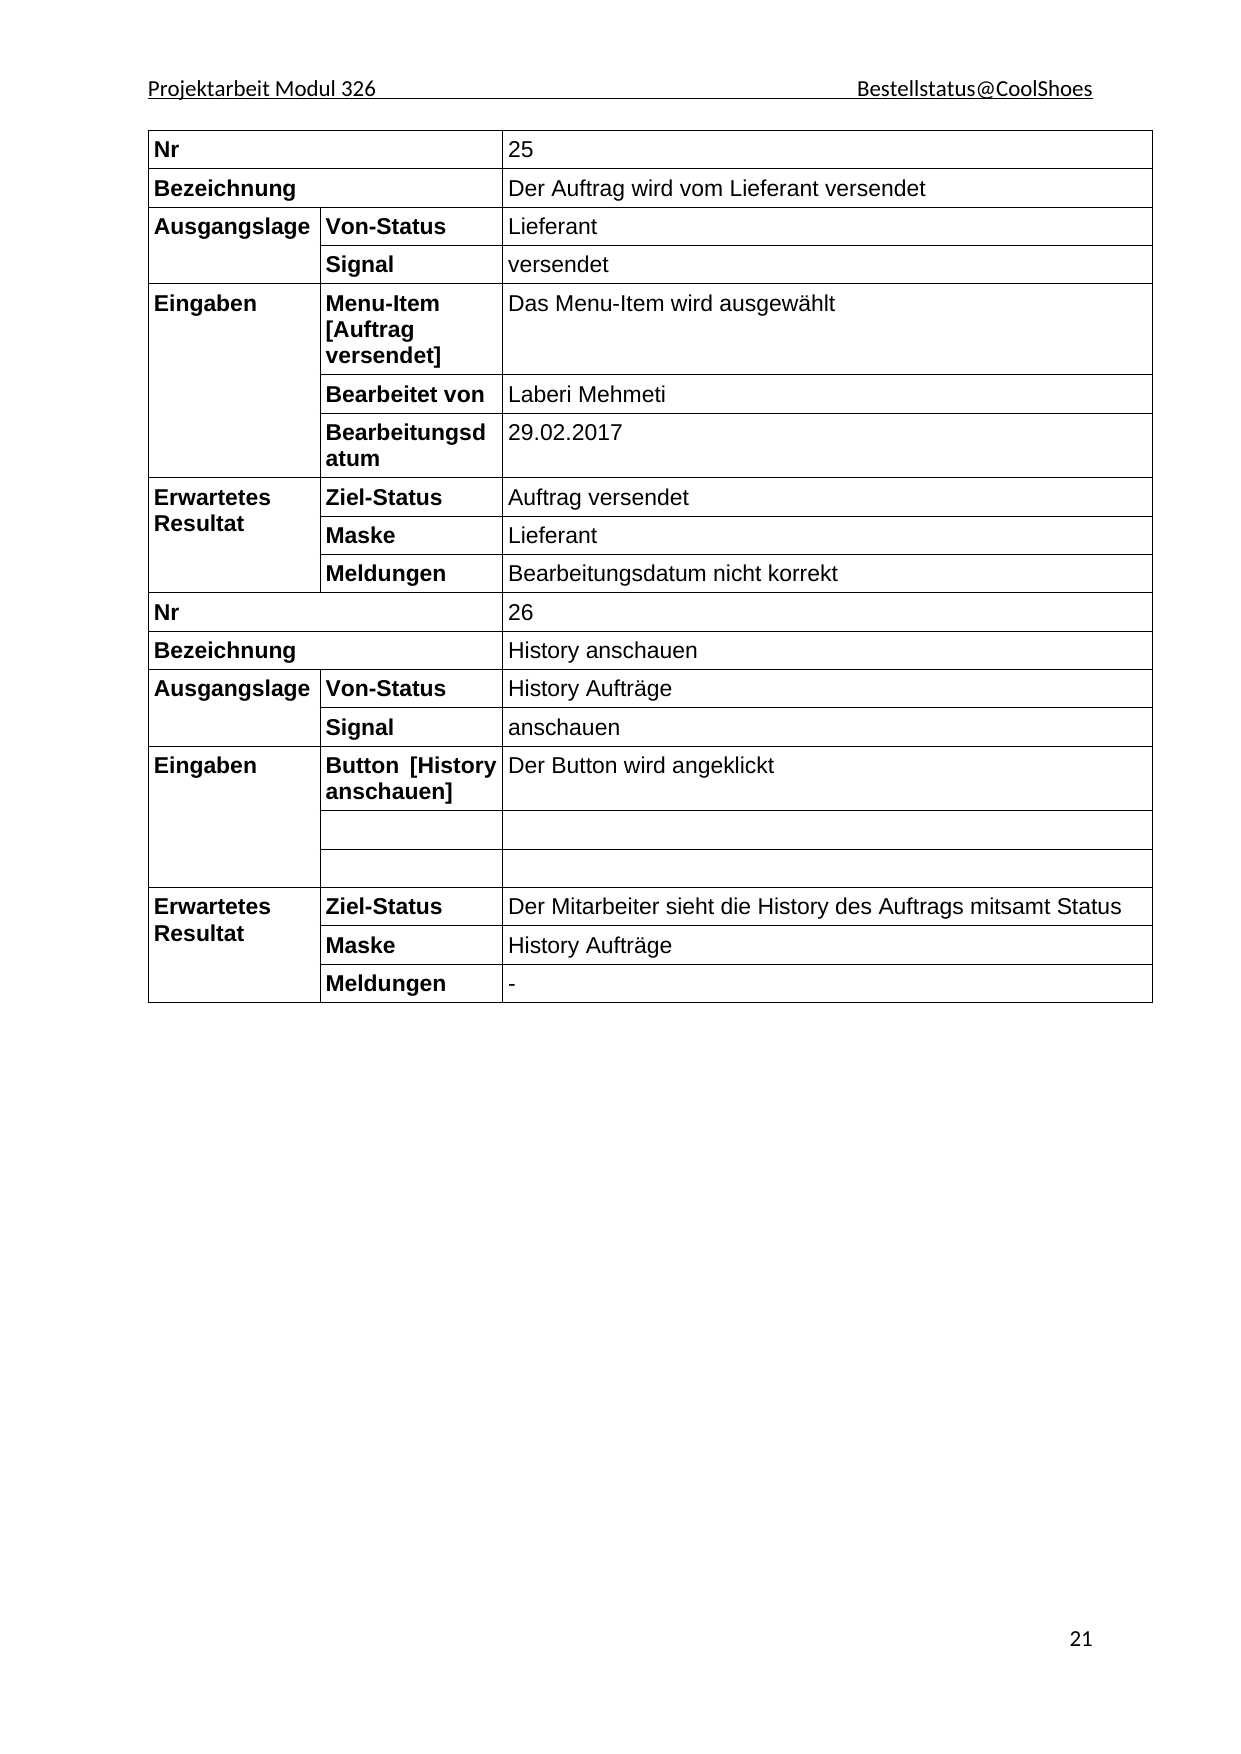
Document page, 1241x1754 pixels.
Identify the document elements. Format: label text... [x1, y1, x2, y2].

table_cell History anschauen [503, 632, 1152, 669]
table_cell 26 [503, 593, 1152, 631]
table_cell Ziel-Status [321, 478, 502, 516]
table_cell Meldungen [321, 965, 502, 1002]
table_cell Der Auftrag wird vom Lieferant versendet [503, 169, 1152, 207]
table_cell - [503, 965, 1152, 1002]
table_cell Der Button wird angeklickt [503, 747, 1152, 810]
table_cell Bezeichnung [149, 169, 502, 207]
table_cell Von-Status [321, 670, 502, 707]
table_cell Laberi Mehmeti [503, 375, 1152, 413]
table_cell [503, 850, 1152, 887]
table_cell Button [History anschauen] [321, 747, 502, 810]
table_cell Menu-Item [Auftrag versendet] [321, 284, 502, 374]
table_cell Bezeichnung [149, 632, 502, 669]
table_cell Nr [149, 593, 502, 631]
table_cell [503, 811, 1152, 849]
table_cell Eingaben [149, 284, 320, 477]
table_cell History Aufträge [503, 926, 1152, 964]
table_cell Maske [321, 517, 502, 554]
table_cell versendet [503, 246, 1152, 283]
table_cell Bearbeitungsdatum nicht korrekt [503, 555, 1152, 592]
table_cell Bearbeitet von [321, 375, 502, 413]
table_cell Auftrag versendet [503, 478, 1152, 516]
table_cell Der Mitarbeiter sieht die History des Auftrags mitsamt Status [503, 888, 1152, 925]
table_cell Von-Status [321, 208, 502, 245]
table_cell Meldungen [321, 555, 502, 592]
table_cell Das Menu-Item wird ausgewählt [503, 284, 1152, 374]
table_cell Signal [321, 708, 502, 746]
table_header Nr [149, 131, 502, 168]
table_cell Lieferant [503, 517, 1152, 554]
table_cell [321, 811, 502, 849]
table_cell Maske [321, 926, 502, 964]
table_cell Bearbeitungsdatum [321, 414, 502, 477]
table_cell Signal [321, 246, 502, 283]
table_header 25 [503, 131, 1152, 168]
table_cell [321, 850, 502, 887]
table_cell Lieferant [503, 208, 1152, 245]
table_cell 29.02.2017 [503, 414, 1152, 477]
table_cell Erwartetes Resultat [149, 888, 320, 1002]
table_cell History Aufträge [503, 670, 1152, 707]
table_cell Ausgangslage [149, 208, 320, 283]
table_cell Ausgangslage [149, 670, 320, 746]
table_cell Eingaben [149, 747, 320, 887]
table_cell Erwartetes Resultat [149, 478, 320, 592]
table_cell anschauen [503, 708, 1152, 746]
table_cell Ziel-Status [321, 888, 502, 925]
